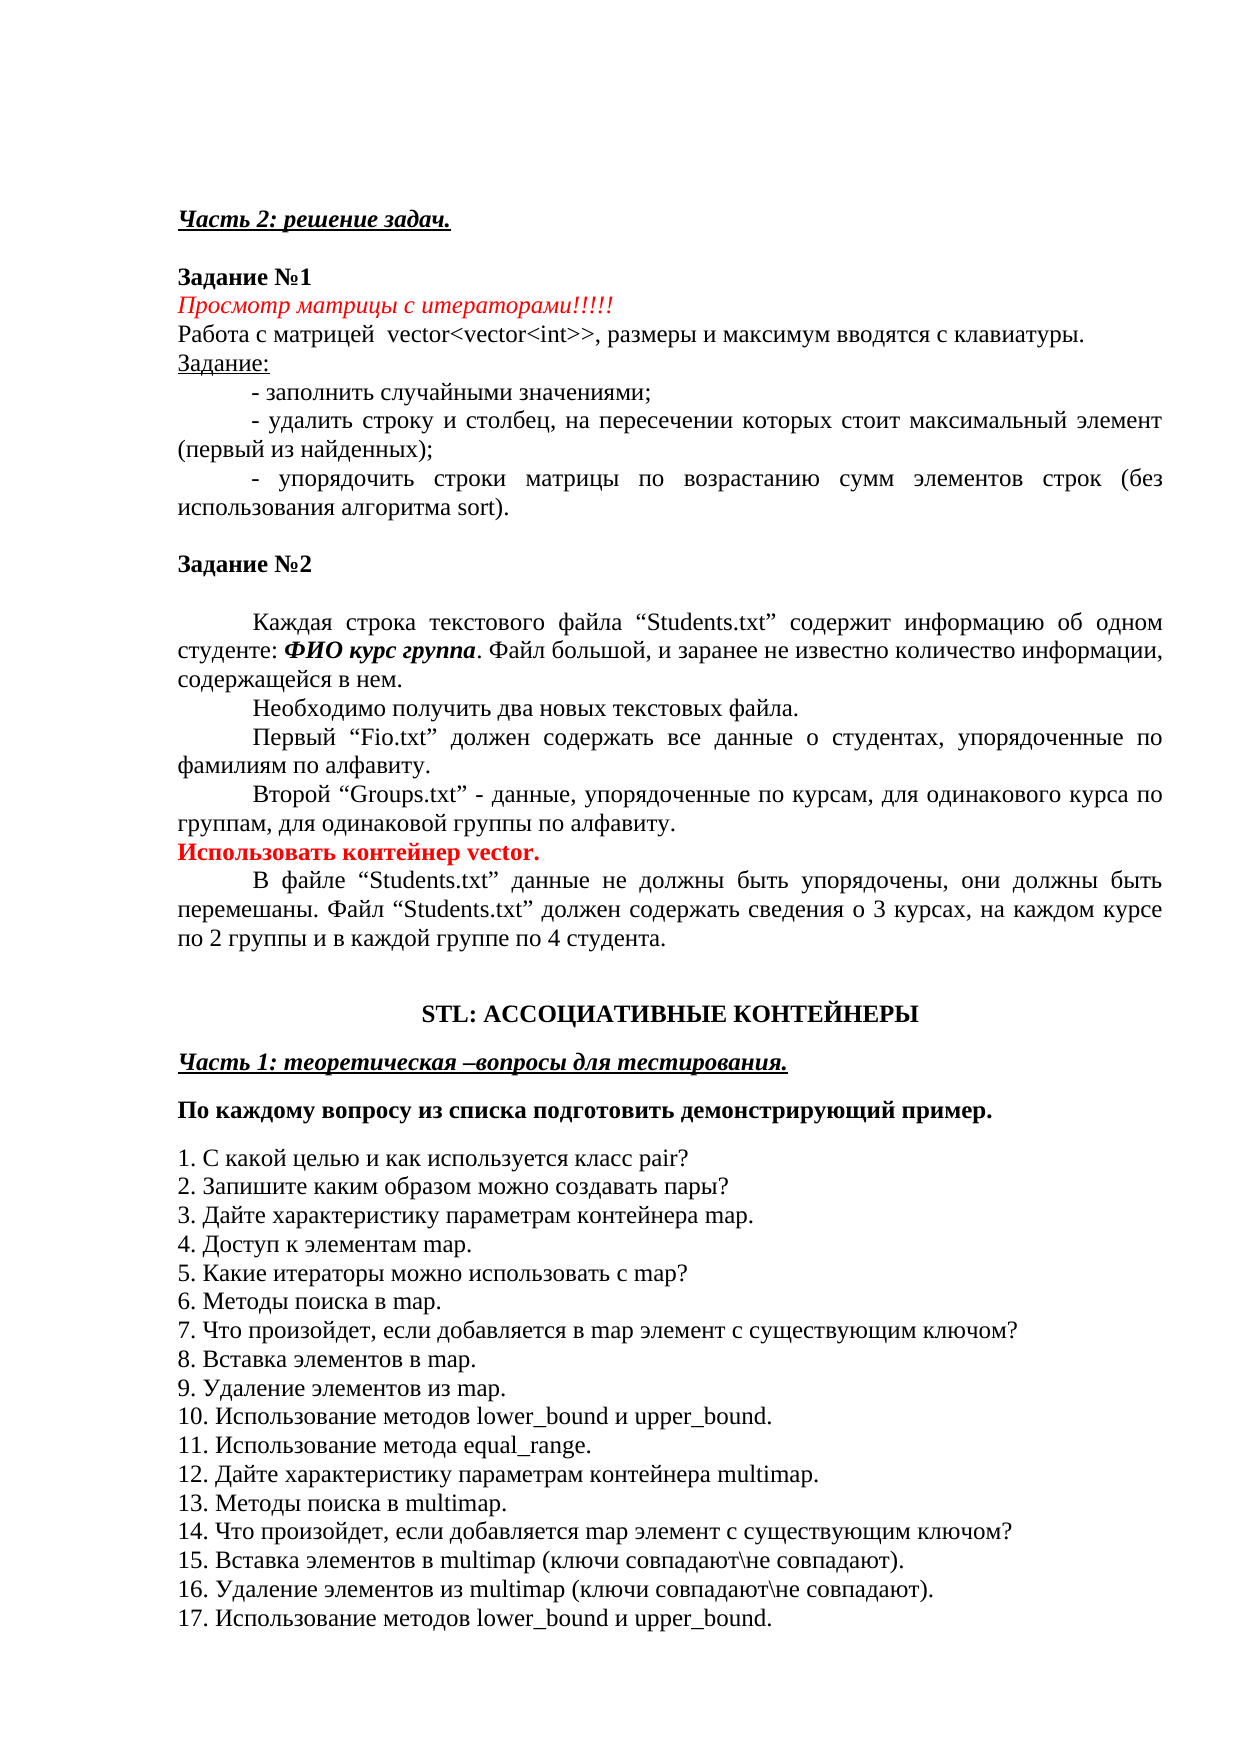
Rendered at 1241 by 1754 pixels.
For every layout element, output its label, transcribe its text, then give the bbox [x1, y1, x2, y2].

text 14. Что произойдет, если добавляется map элемент с существующим ключом? [177, 1516, 1163, 1545]
text Необходимо получить два новых текстовых файла. [177, 693, 1163, 722]
text 15. Вставка элементов в multimap (ключи совпадают\не совпадают). [177, 1545, 1163, 1574]
text STL: АССОЦИАТИВНЫЕ КОНТЕЙНЕРЫ [177, 999, 1163, 1028]
text 10. Использование методов lower_bound и upper_bound. [177, 1401, 1163, 1430]
text 6. Методы поиска в map. [177, 1286, 1163, 1315]
text Задание №2 [177, 549, 1163, 578]
text 17. Использование методов lower_bound и upper_bound. [177, 1603, 1163, 1631]
text Часть 1: теоретическая –вопросы для тестирования. [177, 1047, 1163, 1076]
text 5. Какие итераторы можно использовать с map? [177, 1258, 1163, 1286]
text - упорядочить строки матрицы по возрастанию сумм элементов строк (без использования алгоритма sort). [177, 463, 1163, 521]
text 13. Методы поиска в multimap. [177, 1488, 1163, 1516]
text 12. Дайте характеристику параметрам контейнера multimap. [177, 1459, 1163, 1488]
text Второй “Groups.txt” - данные, упорядоченные по курсам, для одинакового курса по группам, для одинаковой группы по алфавиту. [177, 779, 1163, 837]
text 8. Вставка элементов в map. [177, 1344, 1163, 1373]
text Часть 2: решение задач. [177, 204, 1163, 233]
text 2. Запишите каким образом можно создавать пары? [177, 1171, 1163, 1200]
text Каждая строка текстового файла “Students.txt” содержит информацию об одном студенте: ФИО курс группа. Файл большой, и заранее не известно количество информации, содержащейся в нем. [177, 607, 1163, 693]
text По каждому вопросу из списка подготовить демонстрирующий пример. [177, 1095, 1163, 1124]
text - заполнить случайными значениями; [177, 377, 1163, 406]
text В файле “Students.txt” данные не должны быть упорядочены, они должны быть перемешаны. Файл “Students.txt” должен содержать сведения о 3 курсах, на каждом курсе по 2 группы и в каждой группе по 4 студента. [177, 866, 1163, 952]
text 11. Использование метода equal_range. [177, 1430, 1163, 1459]
text Работа с матрицей vector<vector<int>>, размеры и максимум вводятся с клавиатуры. [177, 319, 1163, 348]
text 7. Что произойдет, если добавляется в map элемент с существующим ключом? [177, 1315, 1163, 1344]
text Задание: [177, 348, 1163, 377]
text 3. Дайте характеристику параметрам контейнера map. [177, 1200, 1163, 1229]
text Задание №1 [177, 262, 1163, 291]
text Использовать контейнер vector. [177, 837, 1163, 866]
text 9. Удаление элементов из map. [177, 1373, 1163, 1401]
text Просмотр матрицы с итераторами!!!!! [177, 291, 1163, 319]
text 16. Удаление элементов из multimap (ключи совпадают\не совпадают). [177, 1574, 1163, 1603]
text Первый “Fio.txt” должен содержать все данные о студентах, упорядоченные по фамилиям по алфавиту. [177, 722, 1163, 779]
text 1. С какой целью и как используется класс pair? [177, 1143, 1163, 1171]
text 4. Доступ к элементам map. [177, 1229, 1163, 1258]
text - удалить строку и столбец, на пересечении которых стоит максимальный элемент (первый из найденных); [177, 406, 1163, 463]
